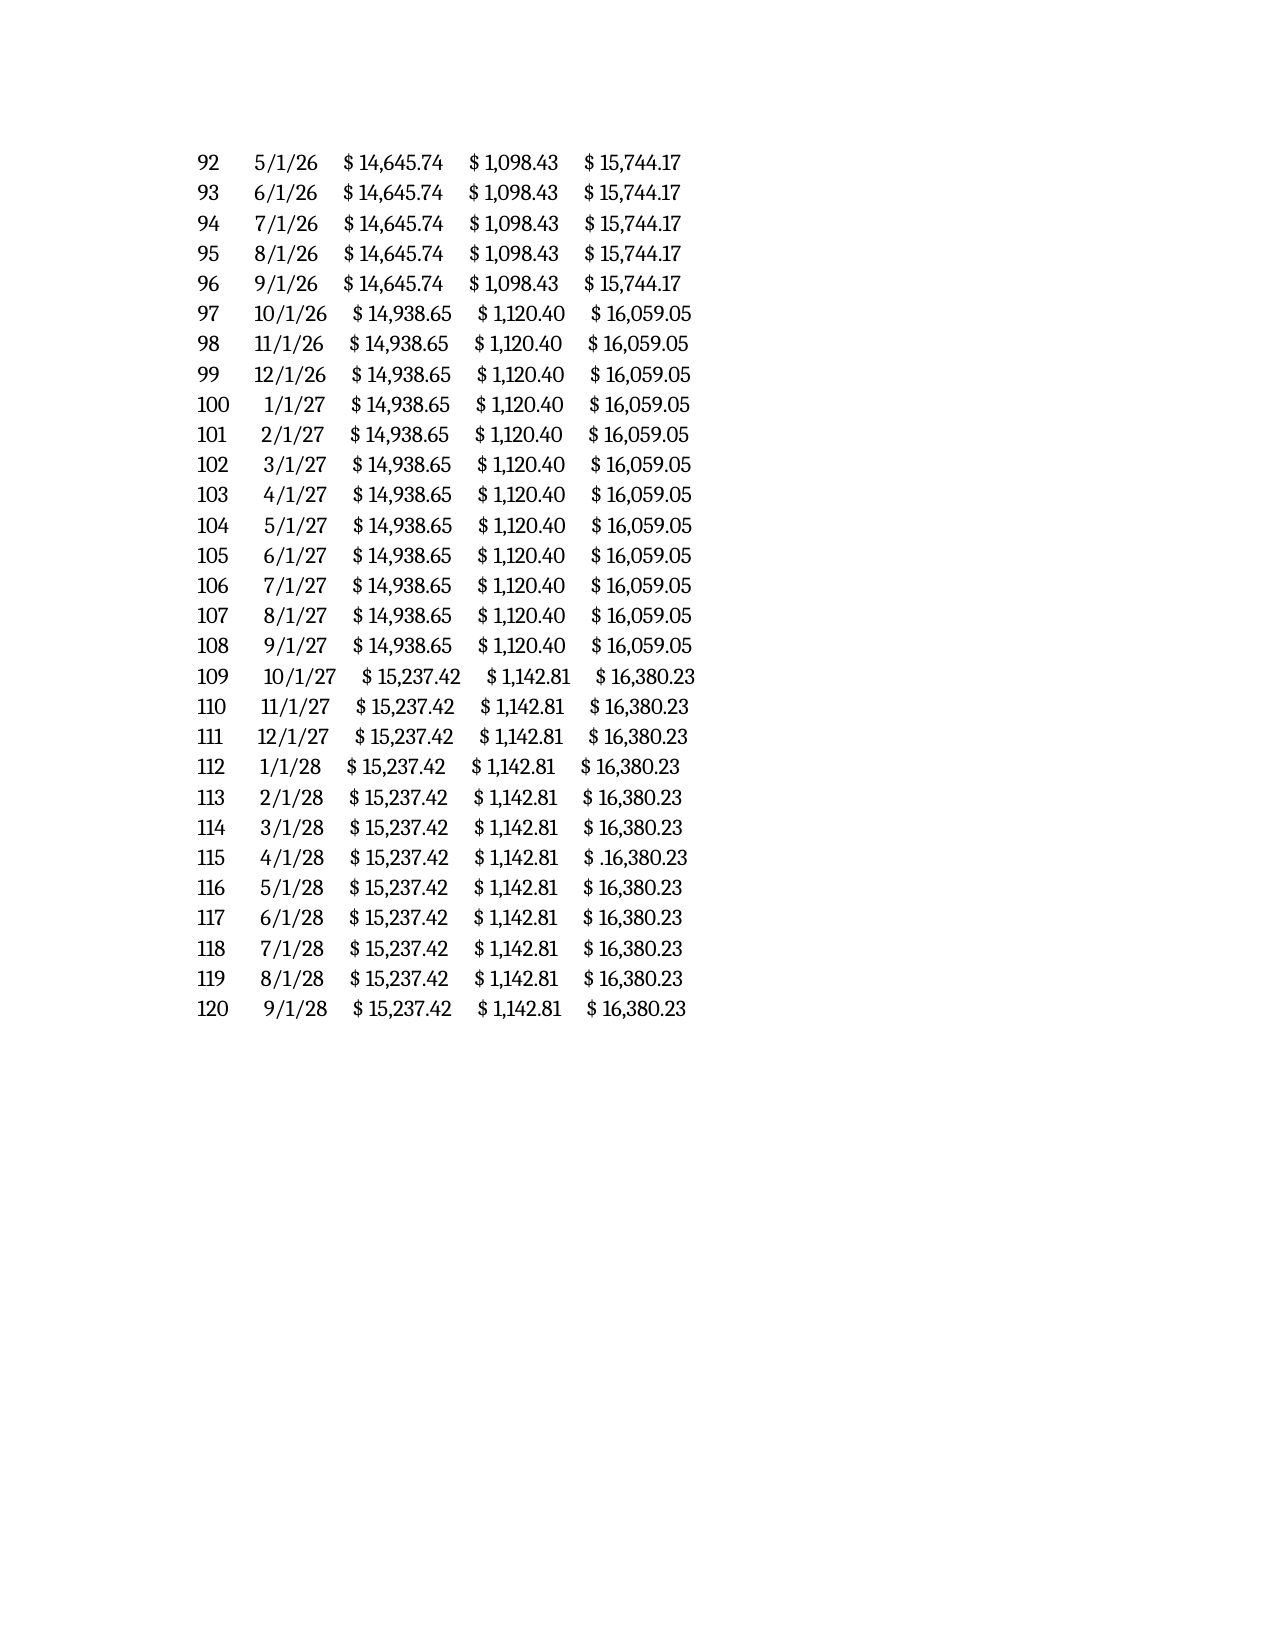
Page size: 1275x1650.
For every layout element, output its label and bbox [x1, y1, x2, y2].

text [187, 150, 1087, 1022]
